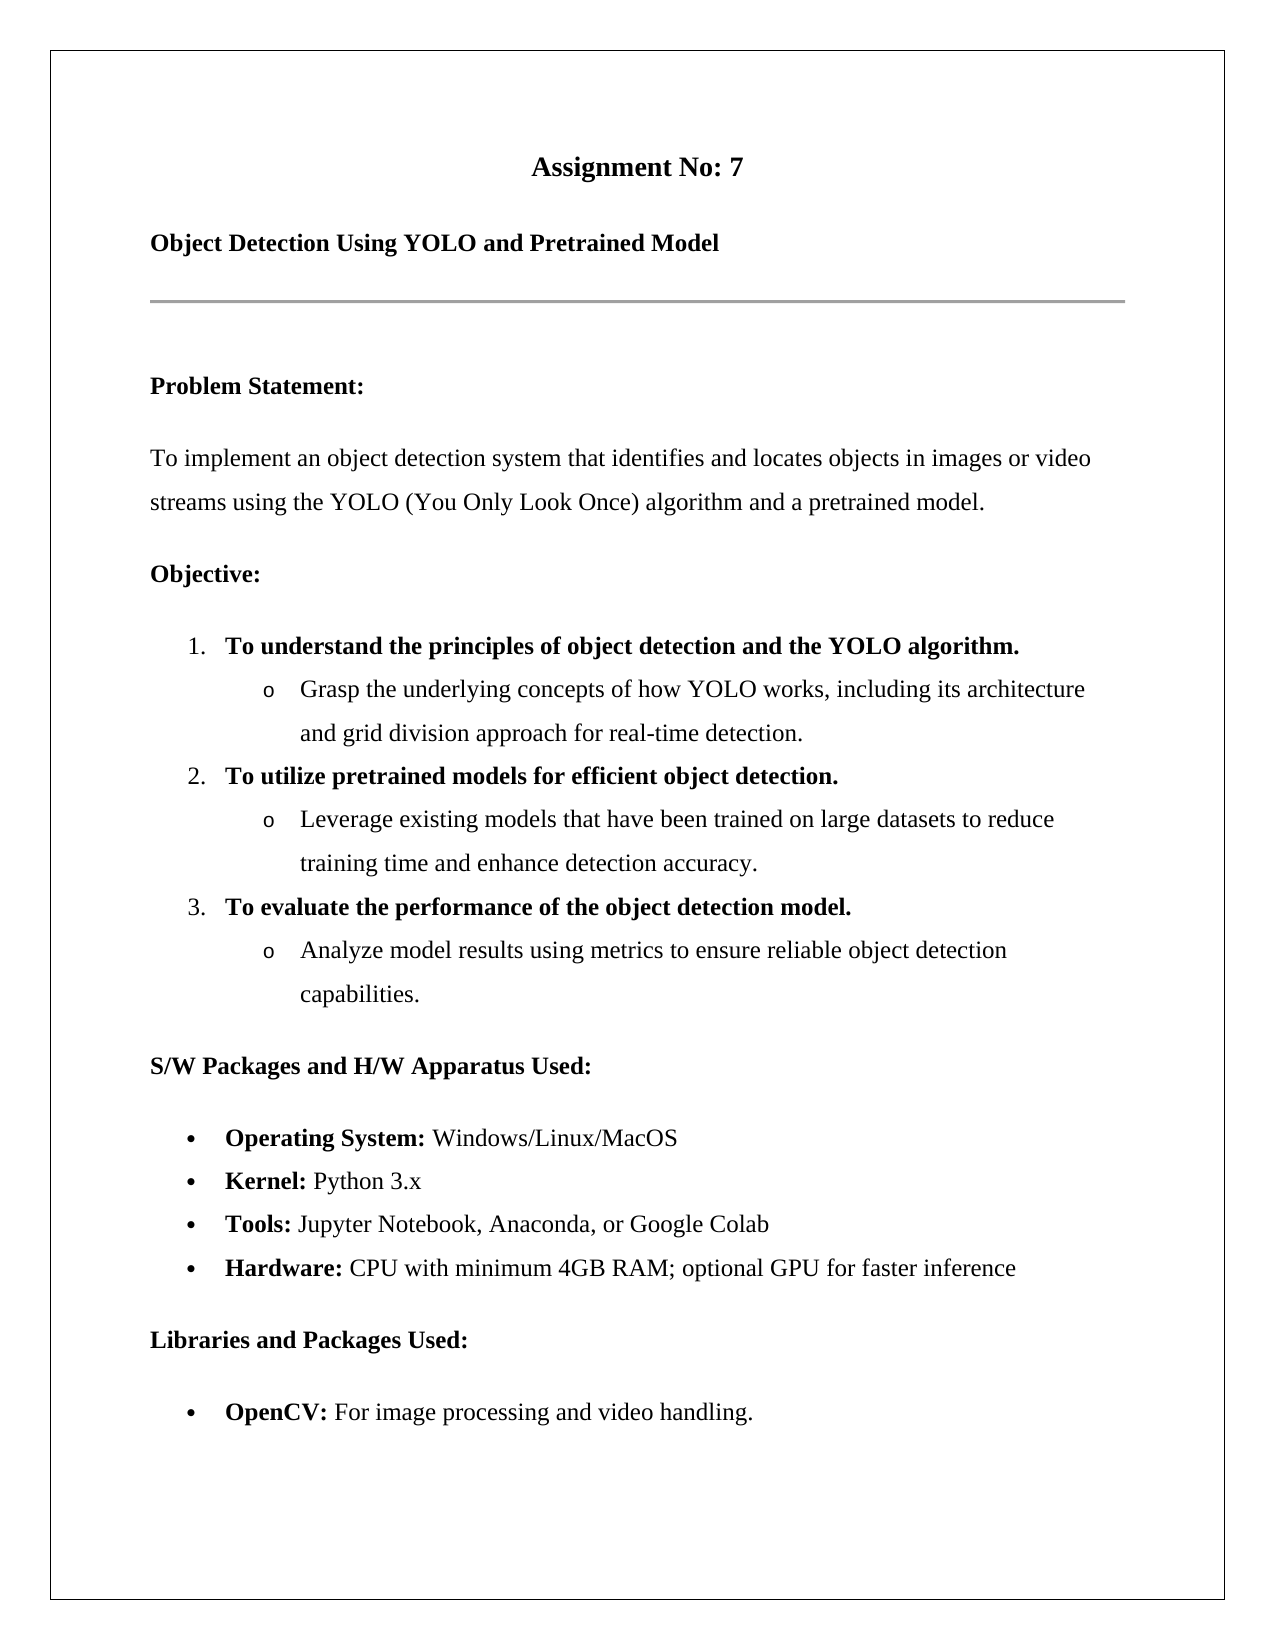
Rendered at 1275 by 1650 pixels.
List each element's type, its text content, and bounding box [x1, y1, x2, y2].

list Tools: Jupyter Notebook, Anaconda, or Google Colab [187, 1209, 1125, 1238]
text Objective: [150, 559, 1125, 588]
text Object Detection Using YOLO and Pretrained Model [150, 228, 1125, 256]
list Analyze model results using metrics to ensure reliable object detection capabilities. [262, 935, 1125, 1007]
list To utilize pretrained models for efficient object detection. [187, 761, 1125, 790]
text Assignment No: 7 [150, 150, 1125, 182]
text S/W Packages and H/W Apparatus Used: [150, 1051, 1125, 1080]
text Problem Statement: [150, 371, 1125, 400]
list Grasp the underlying concepts of how YOLO works, including its architecture and grid division approach for real-time detection. [262, 674, 1125, 747]
text Libraries and Packages Used: [150, 1325, 1125, 1354]
list OpenCV: For image processing and video handling. [187, 1397, 1125, 1426]
list Leverage existing models that have been trained on large datasets to reduce training time and enhance detection accuracy. [262, 804, 1125, 877]
list Operating System: Windows/Linux/MacOS [187, 1123, 1125, 1152]
list Hardware: CPU with minimum 4GB RAM; optional GPU for faster inference [187, 1253, 1125, 1281]
list Kernel: Python 3.x [187, 1166, 1125, 1195]
text To implement an object detection system that identifies and locates objects in images or video streams using the YOLO (You Only Look Once) algorithm and a pretrained model. [150, 443, 1125, 515]
list To evaluate the performance of the object detection model. [187, 892, 1125, 920]
list To understand the principles of object detection and the YOLO algorithm. [187, 631, 1125, 660]
